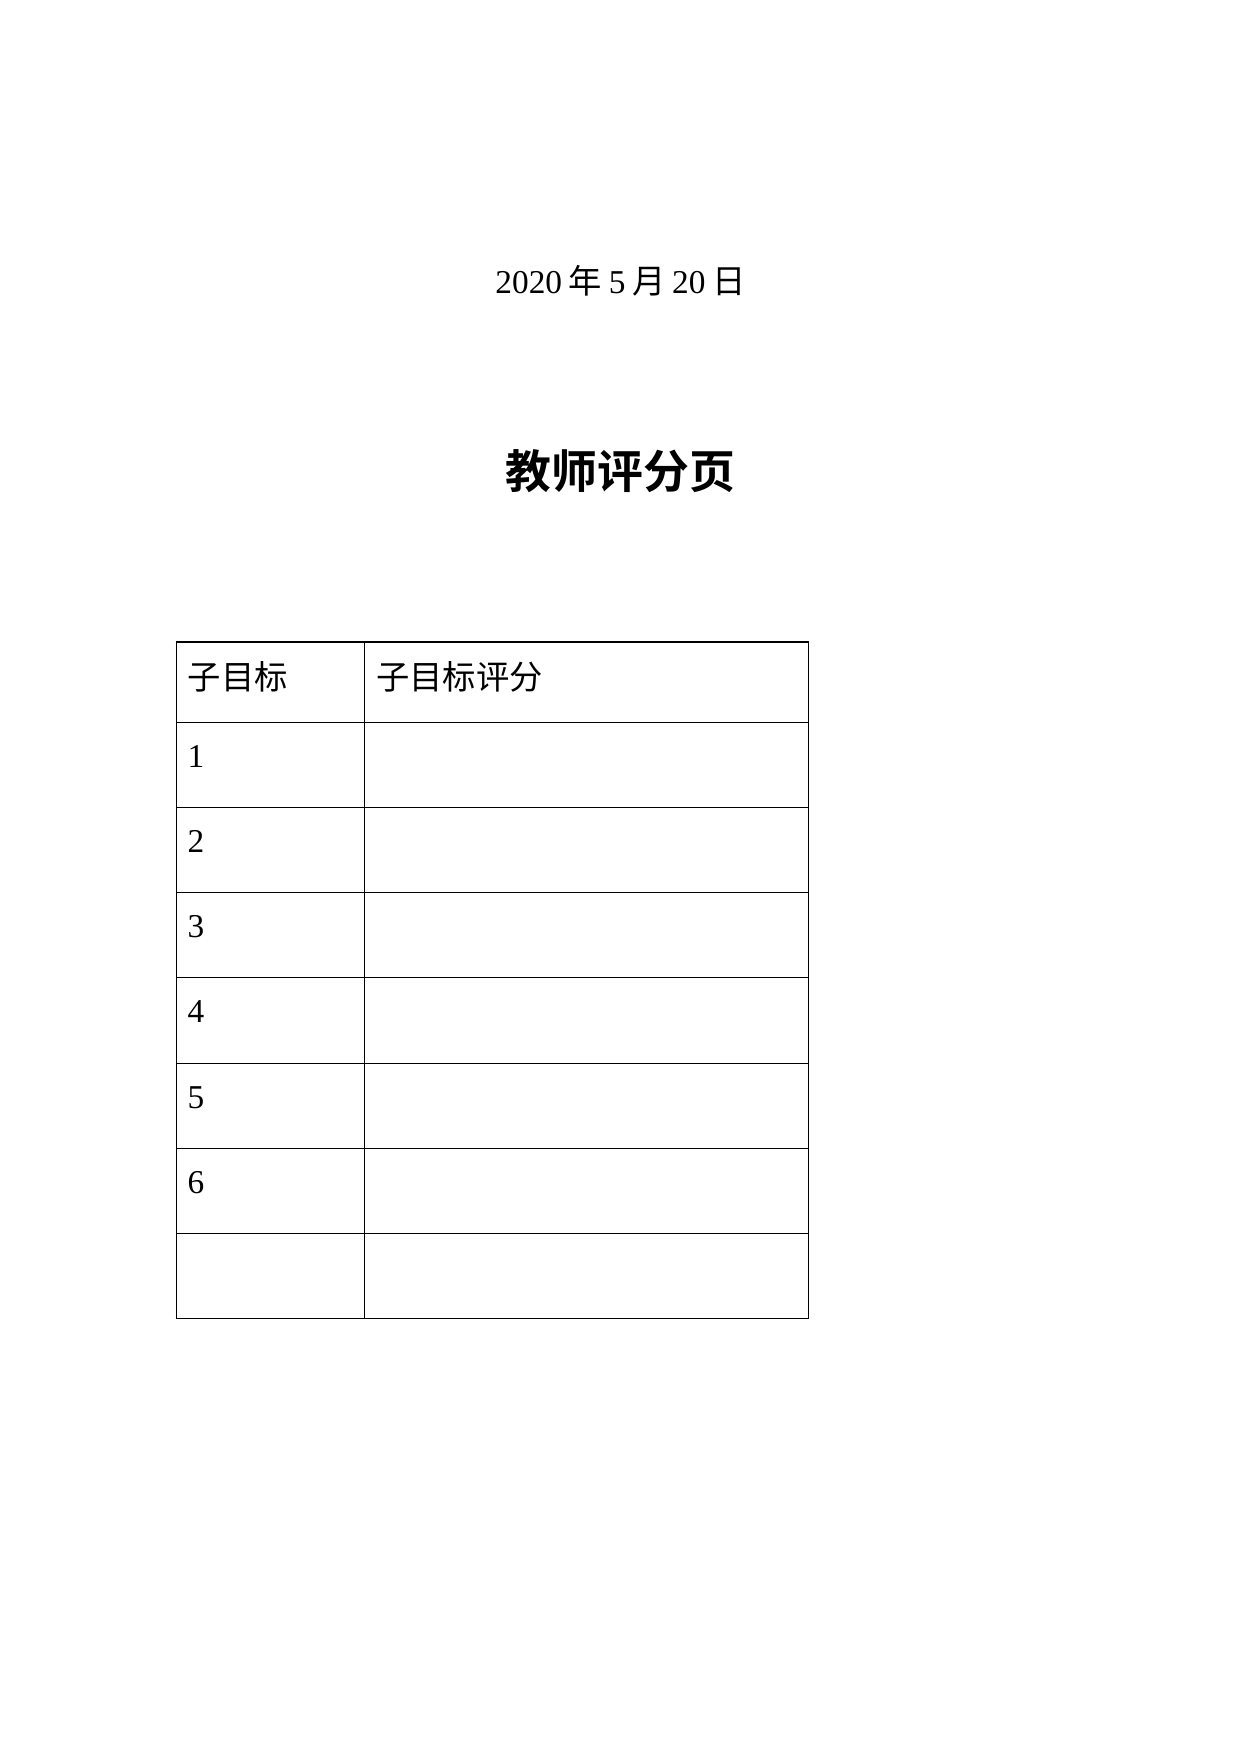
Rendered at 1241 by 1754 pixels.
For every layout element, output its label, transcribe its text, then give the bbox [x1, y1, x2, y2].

table_cell 6 [177, 1149, 364, 1233]
table_header 子目标 [177, 643, 364, 722]
table_cell 1 [177, 723, 364, 807]
table_cell [365, 1064, 808, 1148]
table_cell 4 [177, 978, 364, 1062]
table_cell [365, 723, 808, 807]
table_cell [365, 978, 808, 1062]
table_cell [177, 1234, 364, 1318]
text 教师评分页 [187, 419, 1053, 517]
table_cell [365, 893, 808, 977]
text 2020年5月20日 [187, 246, 1053, 311]
table_cell 2 [177, 808, 364, 892]
table_cell [365, 1149, 808, 1233]
table_cell [365, 1234, 808, 1318]
table_cell [365, 808, 808, 892]
table_cell 5 [177, 1064, 364, 1148]
table_cell 3 [177, 893, 364, 977]
table_header 子目标评分 [365, 643, 808, 722]
